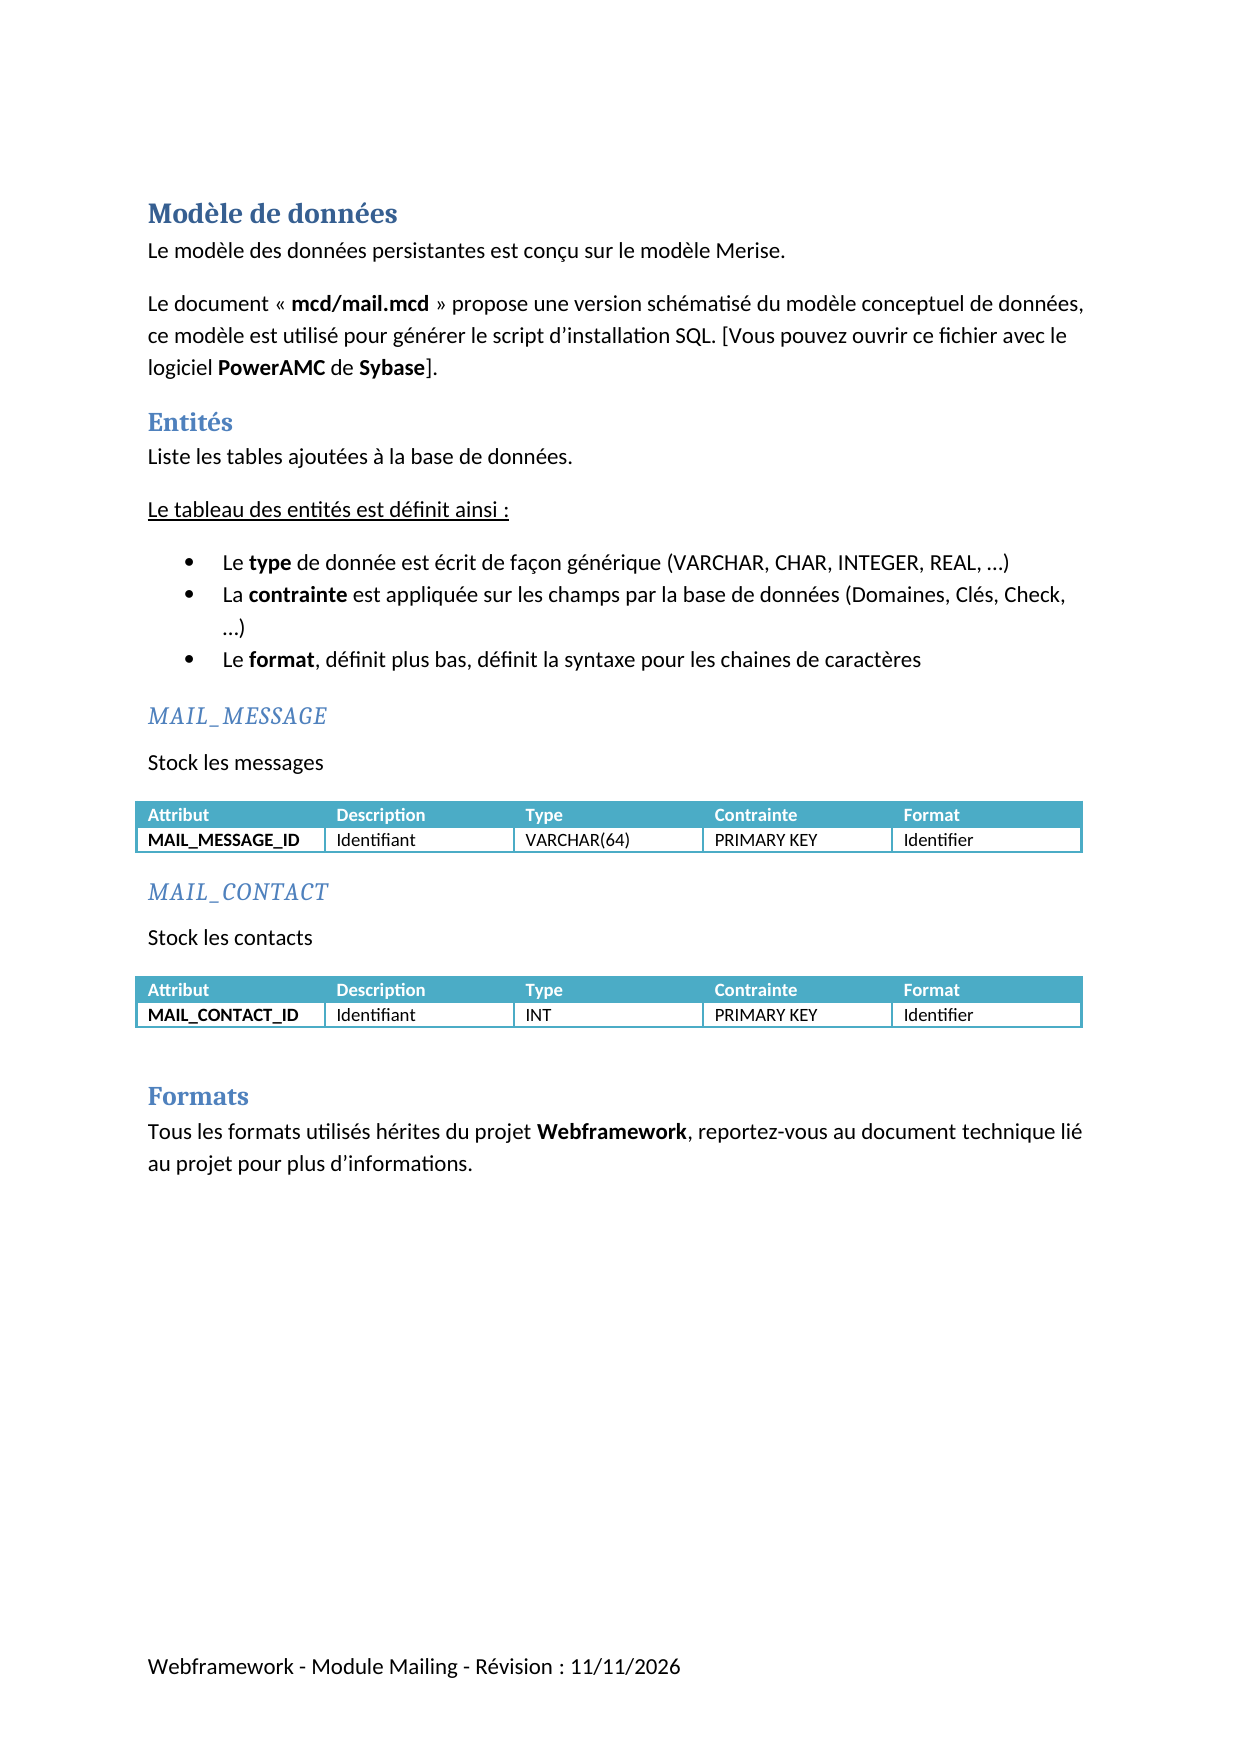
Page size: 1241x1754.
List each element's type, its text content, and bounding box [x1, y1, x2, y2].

table_cell VARCHAR(64) [515, 828, 702, 851]
list La contrainte est appliquée sur les champs par la base de données (Domaines, Clés, Check, …) [185, 581, 1093, 641]
table_header Format [892, 978, 1080, 1001]
list Le format, définit plus bas, définit la syntaxe pour les chaines de caractères [185, 645, 1093, 673]
text Tous les formats utilisés hérites du projet Webframework, reportez-vous au document technique lié au projet pour plus d’informations. [148, 1117, 1093, 1177]
text Liste les tables ajoutées à la base de données. [148, 442, 1093, 470]
table_cell Identifier [893, 1003, 1080, 1026]
table_header Contrainte [703, 978, 892, 1001]
subtitle MAIL_CONTACT [148, 878, 1093, 906]
subtitle Formats [148, 1081, 1093, 1112]
table_cell PRIMARY KEY [704, 1003, 891, 1026]
table_header Description [325, 978, 514, 1001]
subtitle Entités [148, 407, 1093, 438]
table_cell Identifier [893, 828, 1080, 851]
table_cell MAIL_MESSAGE_ID [138, 828, 324, 851]
text Le tableau des entités est définit ainsi : [148, 495, 1093, 523]
table_cell MAIL_CONTACT_ID [138, 1003, 324, 1026]
table_header Format [892, 803, 1080, 826]
table_header Attribut [138, 978, 325, 1001]
table_cell Identifiant [326, 828, 513, 851]
table_header Description [325, 803, 514, 826]
subtitle Modèle de données [148, 198, 1093, 231]
subtitle MAIL_MESSAGE [148, 702, 1093, 731]
table_header Attribut [138, 803, 325, 826]
table_cell Identifiant [326, 1003, 513, 1026]
table_cell INT [515, 1003, 702, 1026]
table_cell PRIMARY KEY [704, 828, 891, 851]
table_header Contrainte [703, 803, 892, 826]
text Stock les messages [148, 748, 1093, 776]
text Stock les contacts [148, 923, 1093, 951]
text Le modèle des données persistantes est conçu sur le modèle Merise. [148, 236, 1093, 264]
table_header Type [514, 803, 703, 826]
table_header Type [514, 978, 703, 1001]
list Le type de donnée est écrit de façon générique (VARCHAR, CHAR, INTEGER, REAL, …) [185, 548, 1093, 576]
text Le document « mcd/mail.mcd » propose une version schématisé du modèle conceptuel de données, ce modèle est utilisé pour générer le script d’installation SQL. [Vous pouvez ouvrir ce fichier avec le logiciel PowerAMC de Sybase]. [148, 289, 1093, 382]
